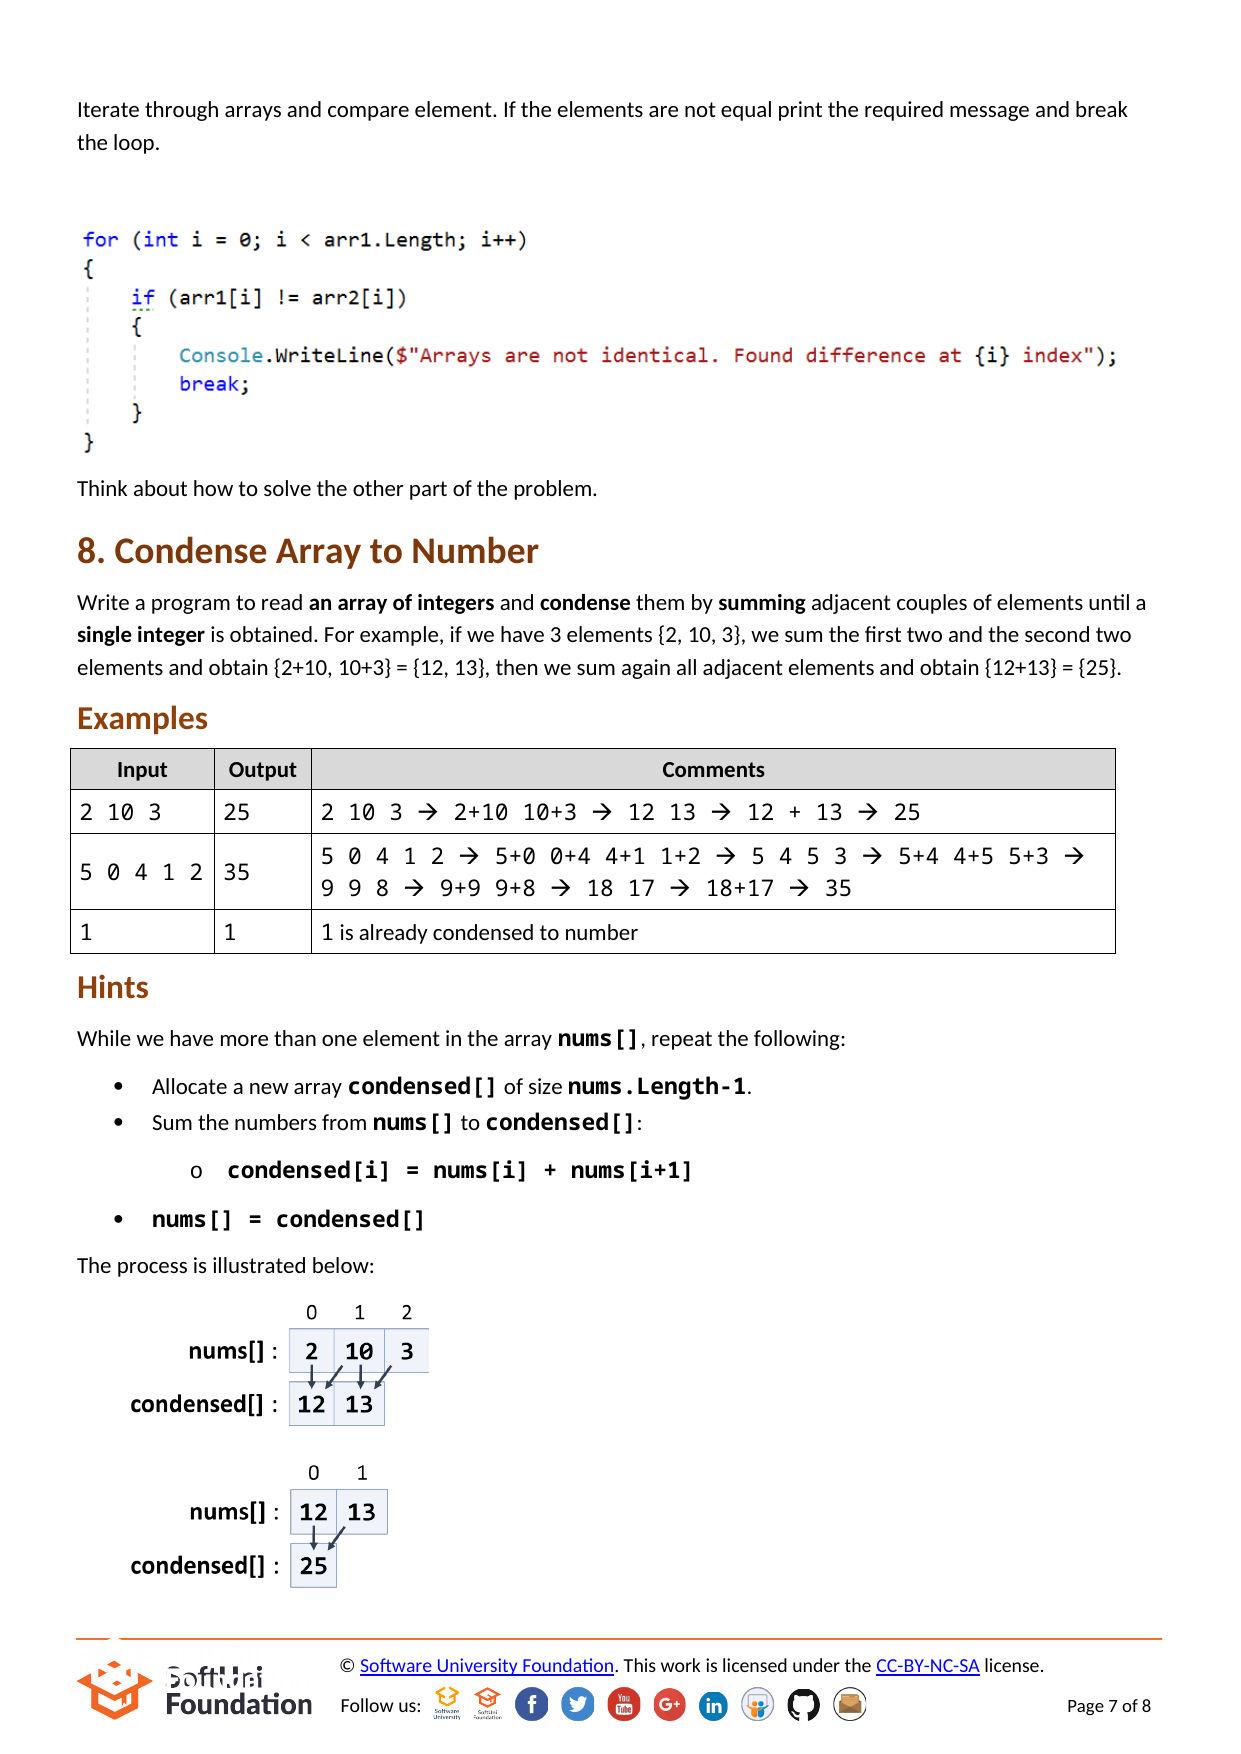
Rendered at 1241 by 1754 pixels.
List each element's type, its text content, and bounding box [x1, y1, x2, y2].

picture [76, 1636, 312, 1720]
table_cell 5 0 4 1 2 5+0 0+4 4+1 1+2 5 4 5 3 5+4 4+5 5+3 9 9 8 9+9 9+8 18 17 18+17 35 [312, 834, 1115, 909]
picture [653, 1688, 686, 1721]
picture [114, 1291, 429, 1435]
picture [720, 1712, 728, 1721]
subtitle Hints [77, 966, 1163, 1007]
text Write a program to read an array of integers and condense them by summing adjacent couples of elements until a single integer is obtained. For example, if we have 3 elements {2, 10, 3}, we sum the first two and the second two elements and obtain {2+10, 10+3} = {12, 13}, then we sum again all adjacent elements and obtain {12+13} = {25}. [77, 588, 1163, 681]
picture [722, 1692, 728, 1700]
table_cell 2 10 3 [71, 790, 214, 833]
picture [712, 1703, 721, 1712]
picture [473, 1687, 502, 1721]
table_cell 1 [71, 910, 214, 953]
picture [114, 1452, 392, 1597]
text Think about how to solve the other part of the problem. [77, 474, 1163, 502]
picture [76, 217, 1129, 458]
list Allocate a new array condensed[] of size nums.Length-1. [114, 1070, 1163, 1101]
table_cell 25 [215, 790, 311, 833]
picture [741, 1687, 774, 1721]
picture [607, 1687, 641, 1721]
table_header Output [215, 749, 311, 789]
picture [787, 1689, 820, 1721]
text Iterate through arrays and compare element. If the elements are not equal print the required message and break the loop. [77, 95, 1163, 156]
table_header Input [71, 749, 214, 789]
picture [833, 1687, 867, 1721]
subtitle Examples [77, 697, 1163, 738]
picture [561, 1687, 595, 1721]
table_cell 35 [215, 834, 311, 909]
picture [433, 1686, 461, 1721]
text The process is illustrated below: [77, 1251, 1163, 1279]
subtitle Condense Array to Number [77, 527, 1163, 573]
table_cell 1 is already condensed to number [312, 910, 1115, 953]
list nums[] = condensed[] [114, 1203, 1163, 1234]
picture [699, 1712, 707, 1721]
list Sum the numbers from nums[] to condensed[]: [114, 1106, 1163, 1137]
picture [699, 1692, 705, 1700]
table_cell 5 0 4 1 2 [71, 834, 214, 909]
table_header Comments [312, 749, 1115, 789]
text While we have more than one element in the array nums[], repeat the following: [77, 1022, 1163, 1053]
table_cell 2 10 3 2+10 10+3 12 13 12 + 13 25 [312, 790, 1115, 833]
table_cell 1 [215, 910, 311, 953]
list condensed[i] = nums[i] + nums[i+1] [189, 1154, 1163, 1186]
picture [515, 1687, 548, 1721]
